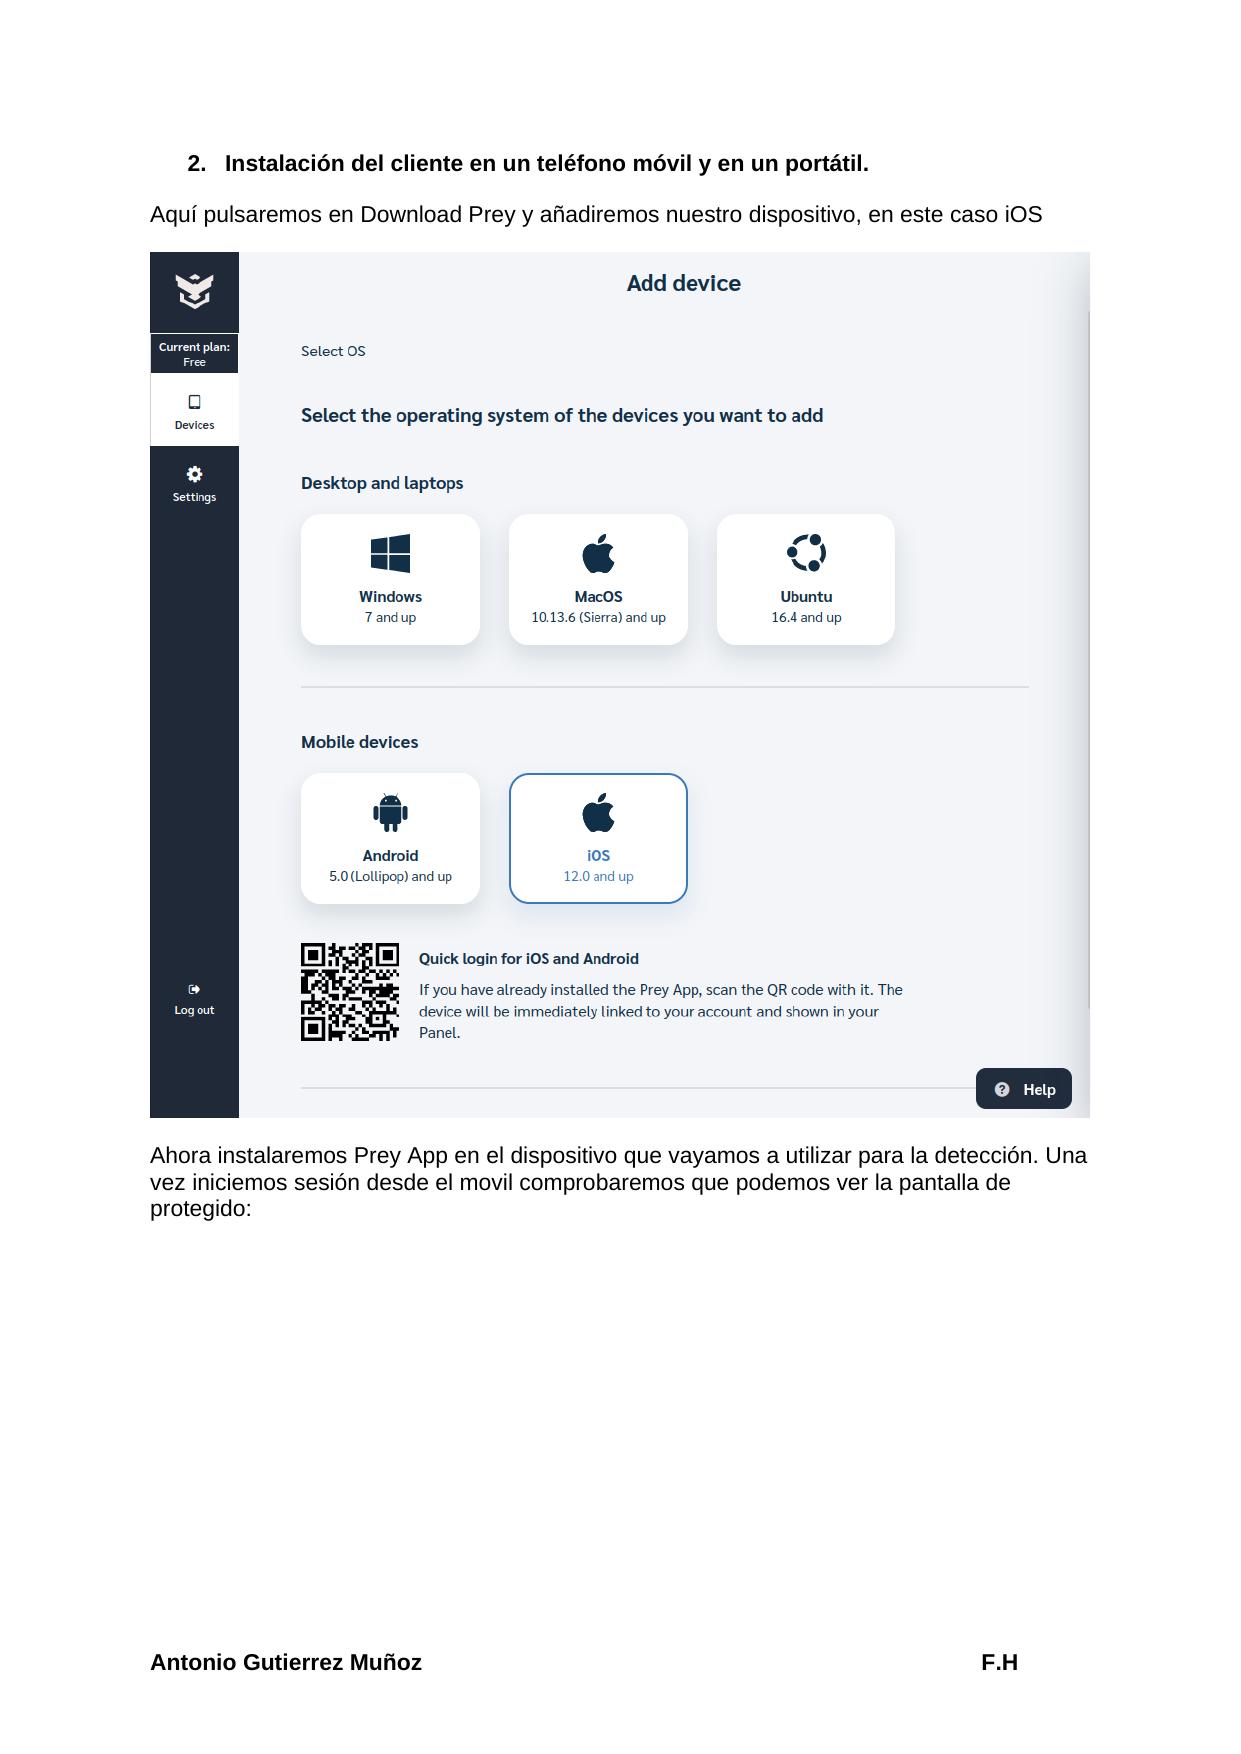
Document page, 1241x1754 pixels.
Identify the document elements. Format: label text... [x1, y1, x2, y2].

subtitle Instalación del cliente en un teléfono móvil y en un portátil. [187, 150, 1090, 176]
text Ahora instalaremos Prey App en el dispositivo que vayamos a utilizar para la detección. Una vez iniciemos sesión desde el movil comprobaremos que podemos ver la pantalla de protegido: [150, 1142, 1090, 1221]
text Aquí pulsaremos en Download Prey y añadiremos nuestro dispositivo, en este caso iOS [150, 201, 1090, 228]
picture [150, 252, 1091, 1118]
